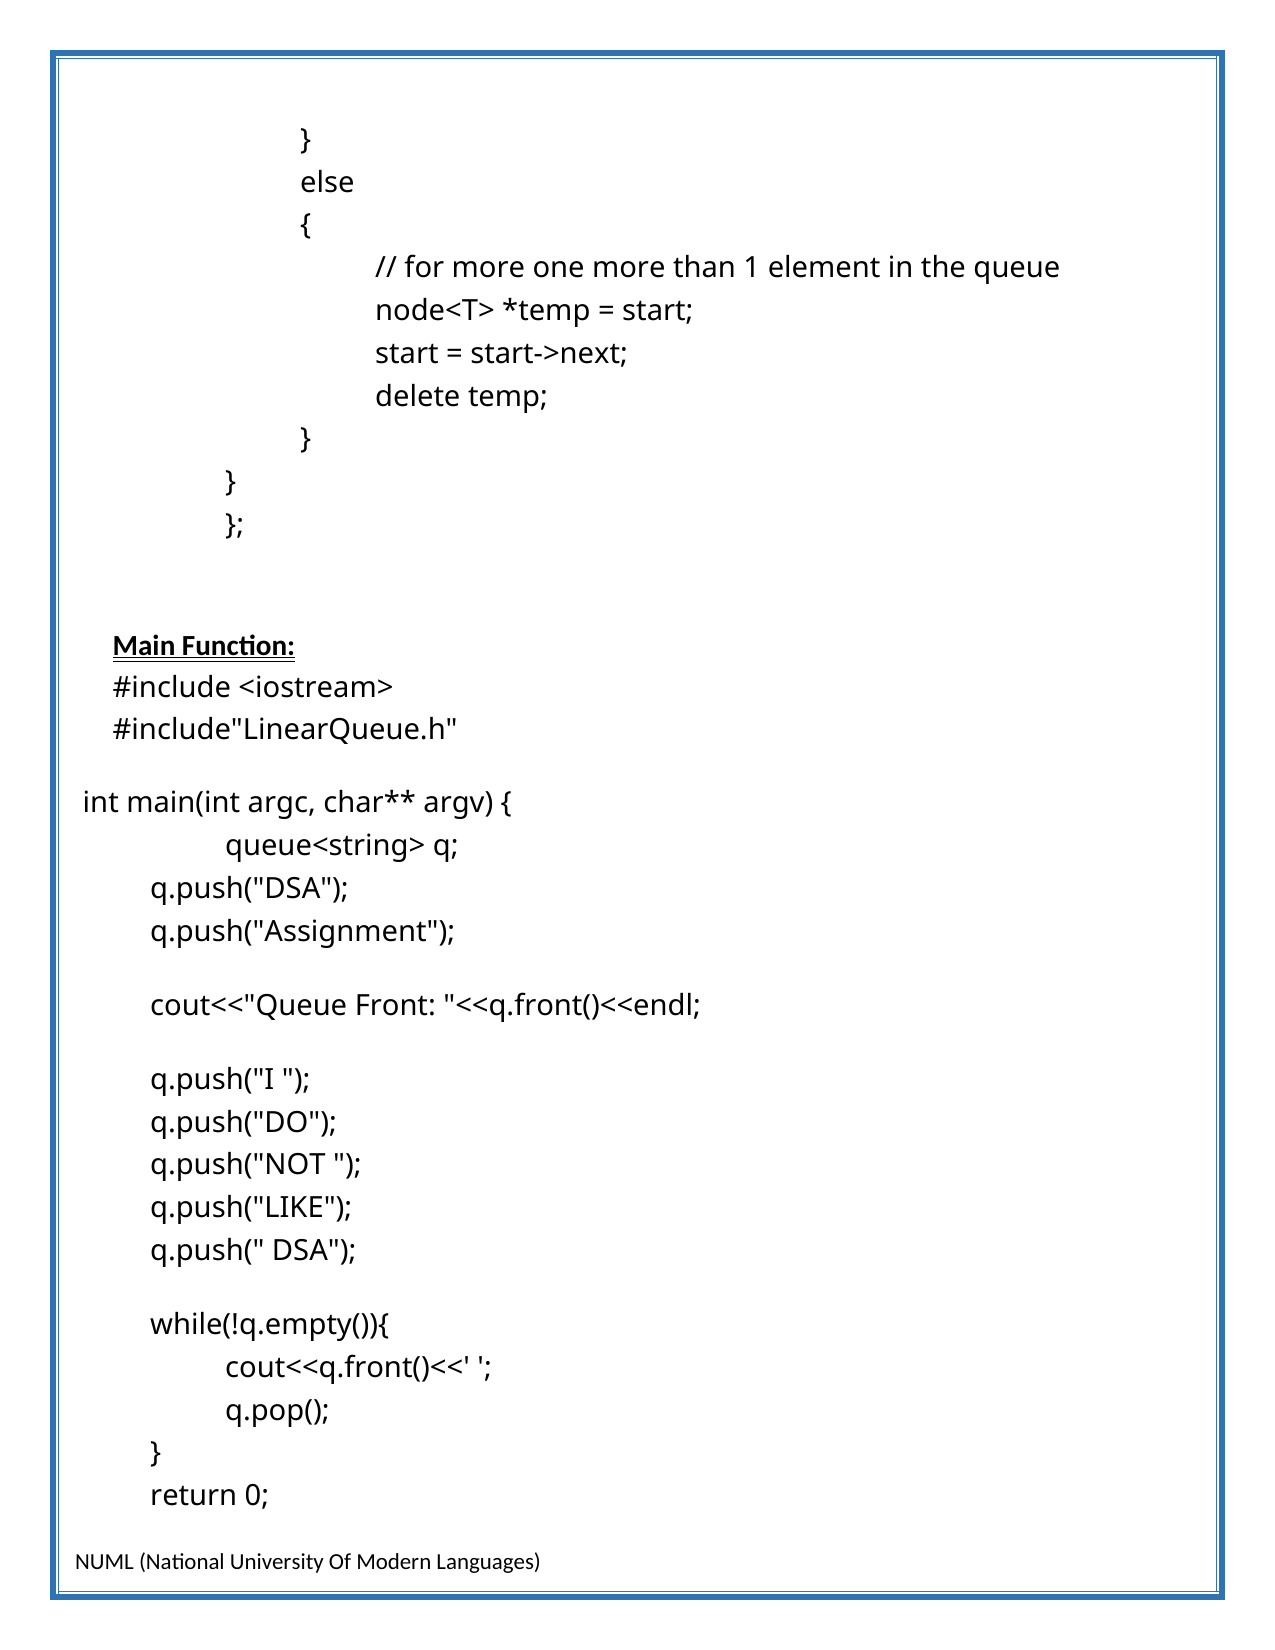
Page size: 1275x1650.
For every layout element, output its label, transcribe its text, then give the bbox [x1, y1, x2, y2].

list q.push("LIKE"); [112, 1186, 1200, 1226]
list queue<string> q; [112, 824, 1200, 864]
list { [112, 204, 1200, 243]
list delete temp; [112, 375, 1200, 414]
text int main(int argc, char** argv) { [75, 782, 1200, 821]
list q.push("NOT "); [112, 1144, 1200, 1183]
list q.push("DO"); [112, 1101, 1200, 1141]
list node<T> *temp = start; [112, 289, 1200, 329]
list // for more one more than 1 element in the queue [112, 246, 1200, 286]
list return 0; [112, 1474, 1200, 1514]
list #include <iostream> [112, 666, 1200, 706]
list } [112, 418, 1200, 457]
list } [112, 461, 1200, 500]
list cout<<"Queue Front: "<<q.front()<<endl; [112, 984, 1200, 1024]
list #include"LinearQueue.h" [112, 709, 1200, 748]
list while(!q.empty()){ [112, 1303, 1200, 1343]
list } [112, 1432, 1200, 1471]
list } [112, 118, 1200, 158]
list q.push("DSA"); [112, 867, 1200, 907]
list else [112, 161, 1200, 201]
list }; [112, 503, 1200, 543]
list q.push(" DSA"); [112, 1229, 1200, 1269]
list q.push("I "); [112, 1058, 1200, 1098]
list cout<<q.front()<<' '; [112, 1346, 1200, 1386]
list q.pop(); [112, 1389, 1200, 1428]
list q.push("Assignment"); [112, 910, 1200, 950]
list Main Function: [112, 627, 1200, 663]
list start = start->next; [112, 332, 1200, 372]
